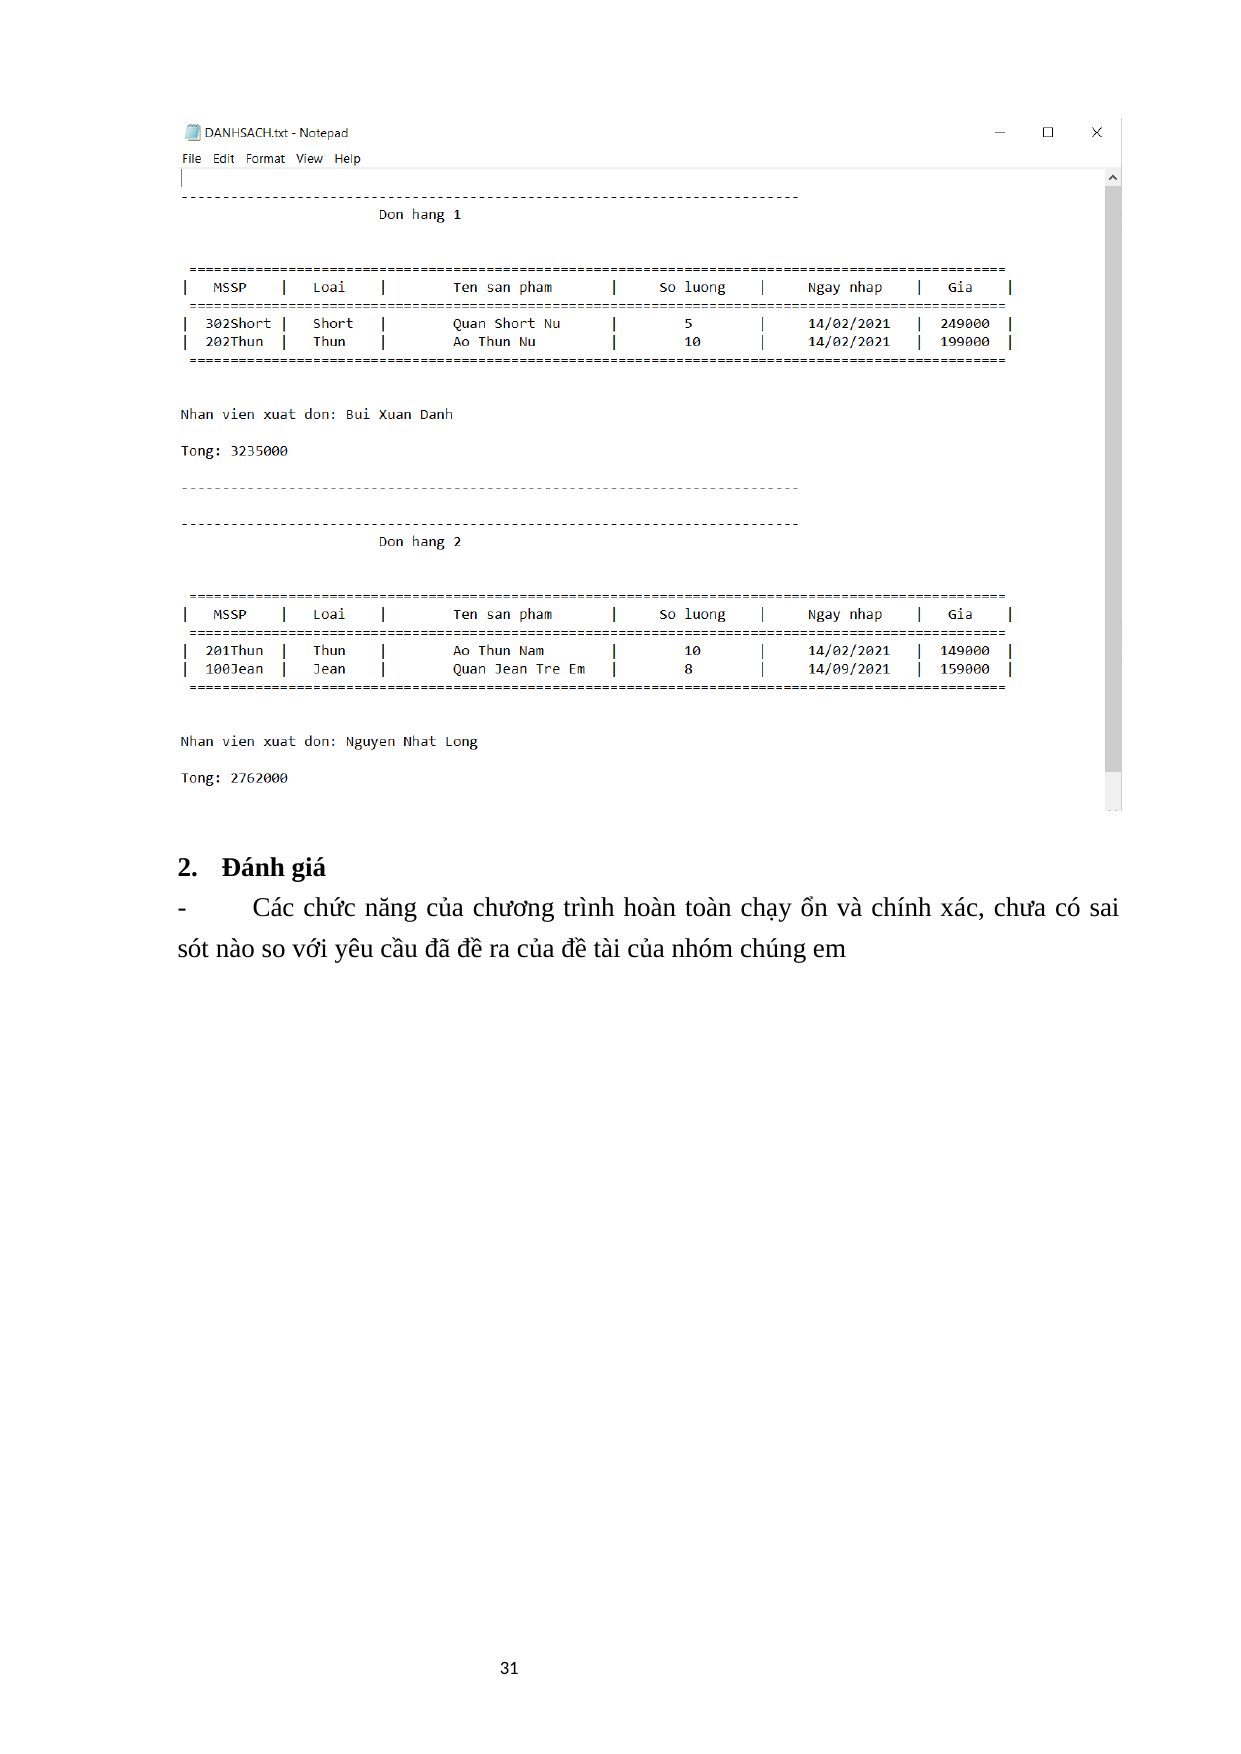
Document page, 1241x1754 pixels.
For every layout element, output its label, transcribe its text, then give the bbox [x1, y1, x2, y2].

list Đánh giá [177, 851, 1122, 882]
list - Các chức năng của chương trình hoàn toàn chạy ổn và chính xác, chưa có sai sót nào so với yêu cầu đã đề ra của đề tài của nhóm chúng em [177, 891, 1122, 963]
picture [177, 118, 1122, 811]
